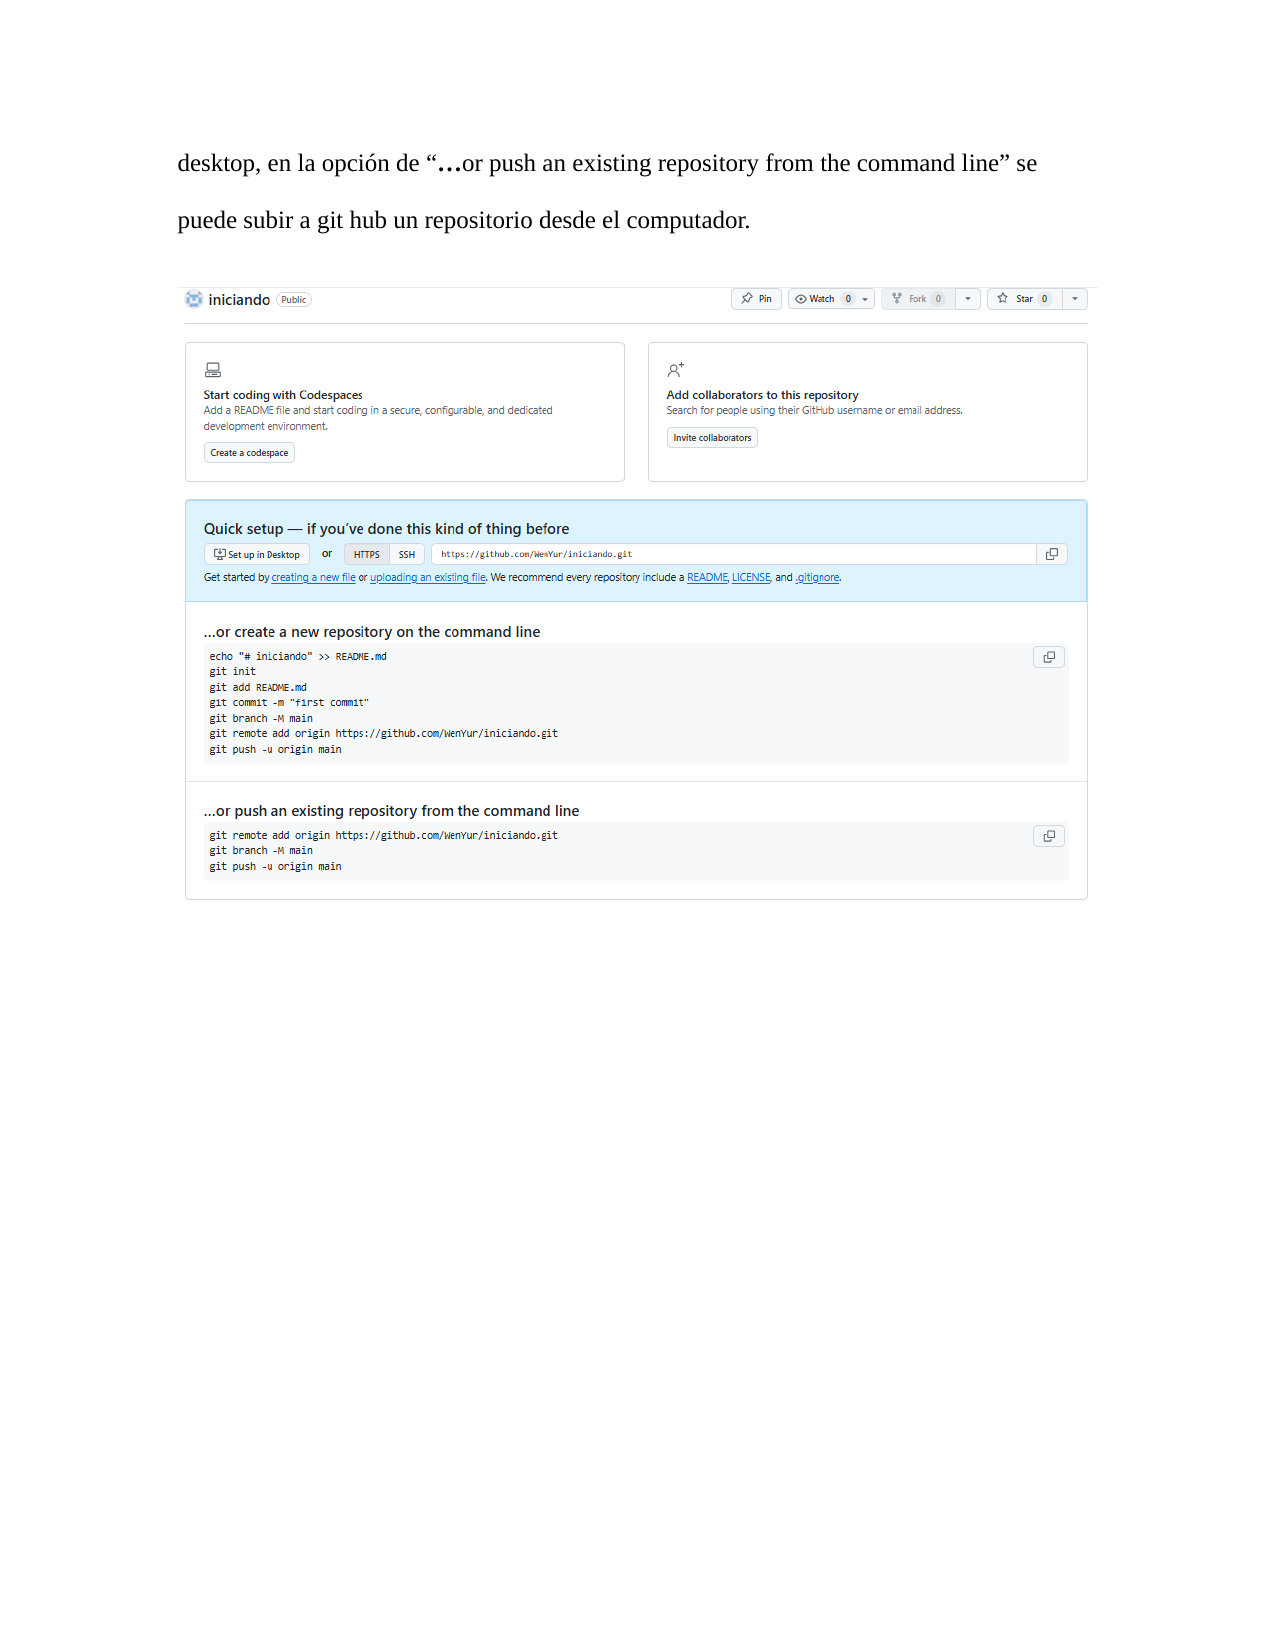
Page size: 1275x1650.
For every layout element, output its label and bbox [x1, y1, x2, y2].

picture [177, 287, 1098, 906]
text [177, 148, 1098, 234]
